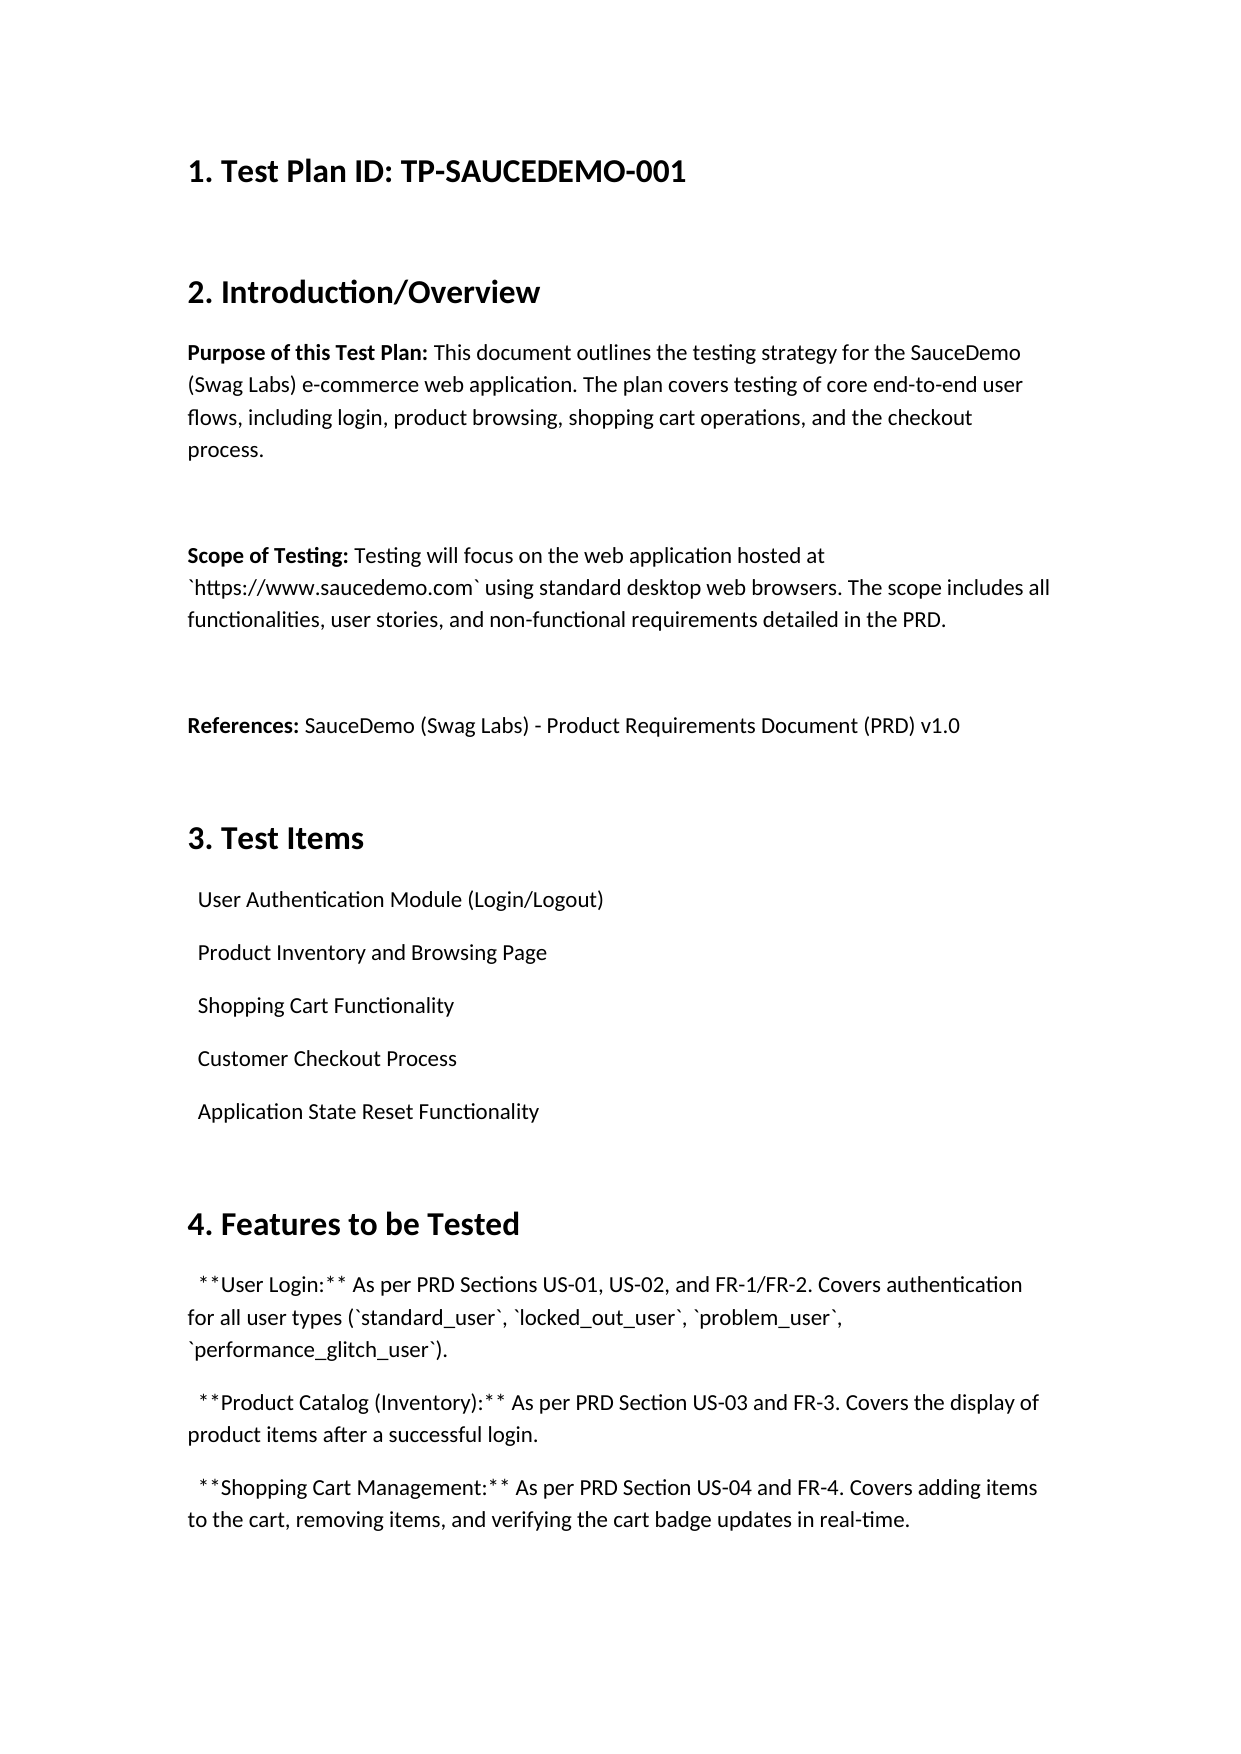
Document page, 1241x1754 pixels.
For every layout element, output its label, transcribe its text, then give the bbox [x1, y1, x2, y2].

text Shopping Cart Functionality [187, 991, 1053, 1019]
text **Shopping Cart Management:** As per PRD Section US-04 and FR-4. Covers adding items to the cart, removing items, and verifying the cart badge updates in real-time. [187, 1473, 1053, 1533]
text Application State Reset Functionality [187, 1097, 1053, 1125]
text User Authentication Module (Login/Logout) [187, 885, 1053, 913]
text References: SauceDemo (Swag Labs) - Product Requirements Document (PRD) v1.0 [187, 711, 1053, 739]
text Product Inventory and Browsing Page [187, 938, 1053, 966]
text 2. Introduction/Overview [187, 271, 1053, 311]
text **User Login:** As per PRD Sections US-01, US-02, and FR-1/FR-2. Covers authentication for all user types (`standard_user`, `locked_out_user`, `problem_user`, `performance_glitch_user`). [187, 1271, 1053, 1363]
text Customer Checkout Process [187, 1044, 1053, 1072]
text Scope of Testing: Testing will focus on the web application hosted at `https://www.saucedemo.com` using standard desktop web browsers. The scope includes all functionalities, user stories, and non-functional requirements detailed in the PRD. [187, 541, 1053, 633]
text 3. Test Items [187, 817, 1053, 858]
text 4. Features to be Tested [187, 1203, 1053, 1244]
text 1. Test Plan ID: TP-SAUCEDEMO-001 [187, 150, 1053, 191]
text Purpose of this Test Plan: This document outlines the testing strategy for the SauceDemo (Swag Labs) e-commerce web application. The plan covers testing of core end-to-end user flows, including login, product browsing, shopping cart operations, and the checkout process. [187, 338, 1053, 463]
text **Product Catalog (Inventory):** As per PRD Section US-03 and FR-3. Covers the display of product items after a successful login. [187, 1388, 1053, 1448]
